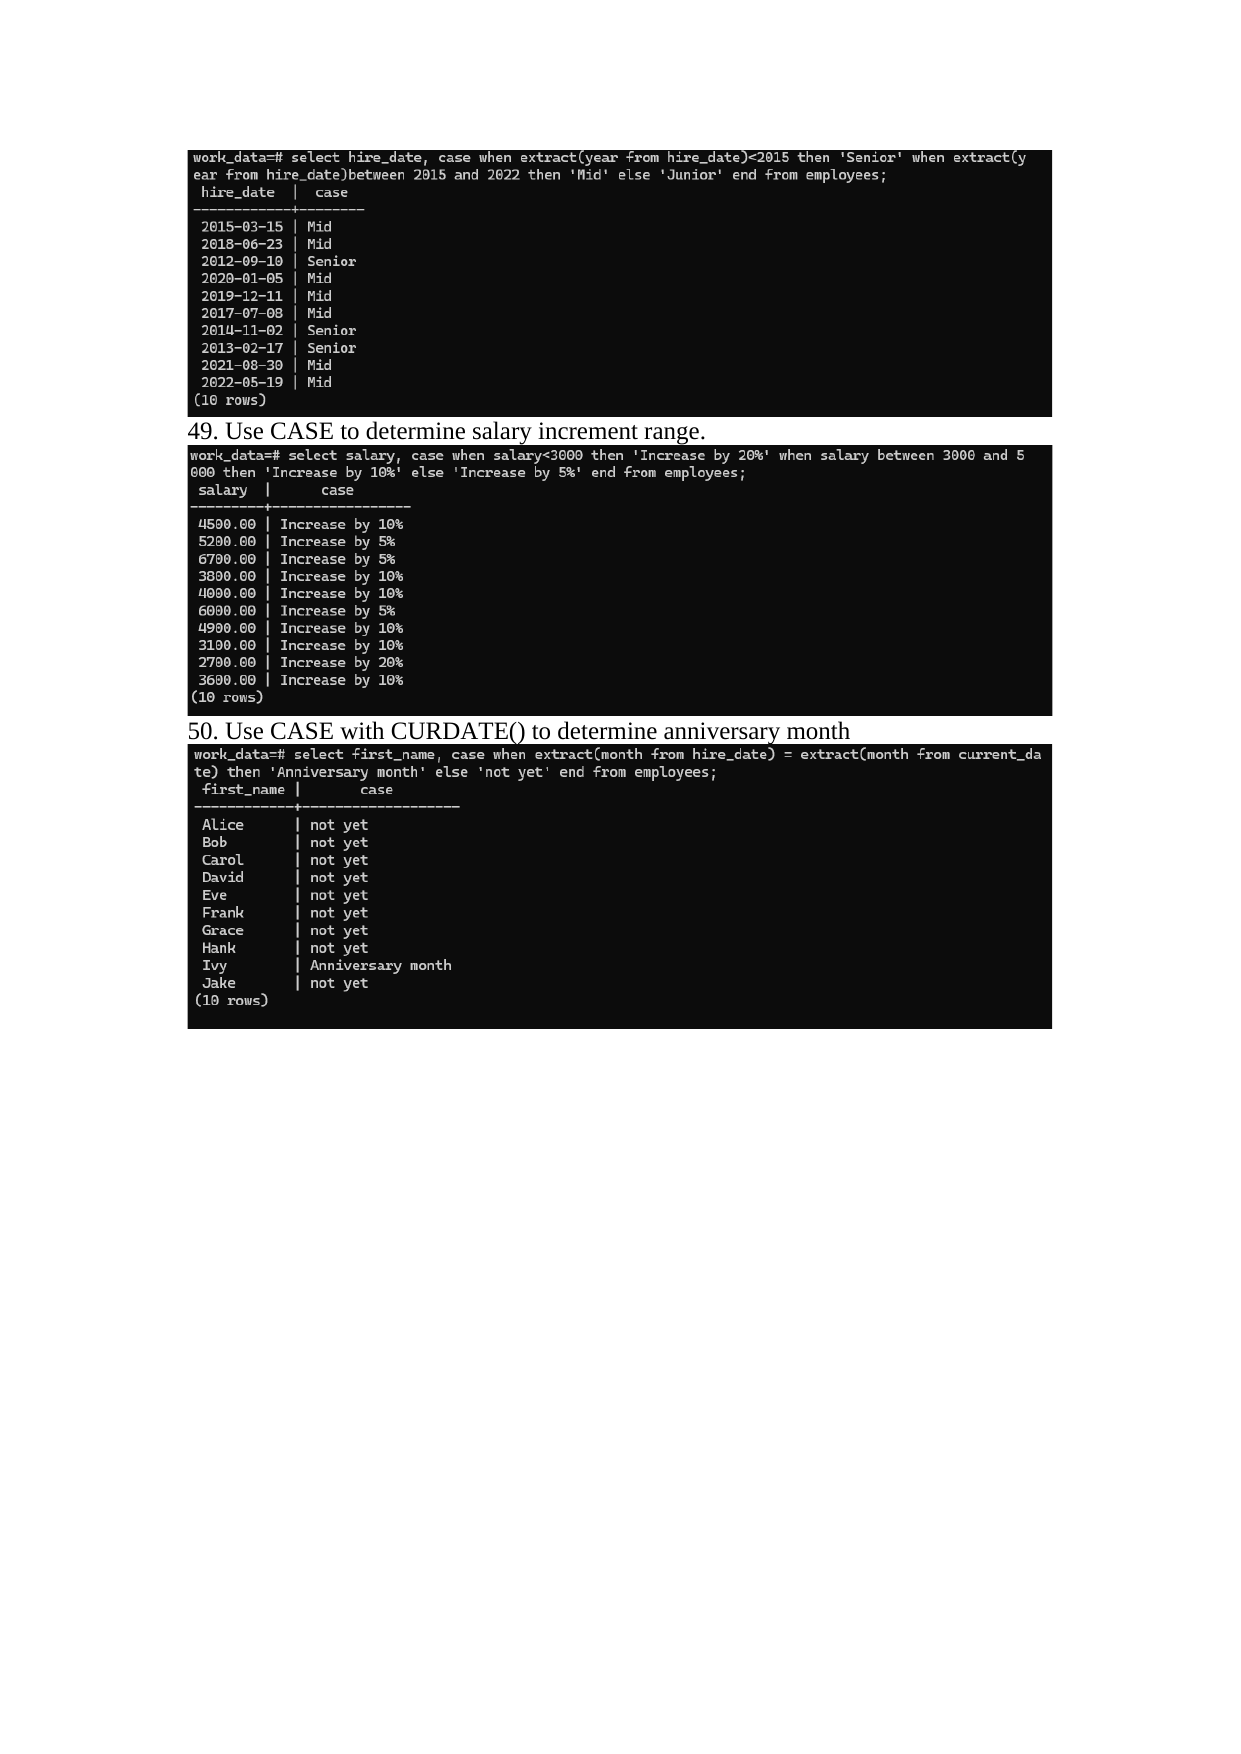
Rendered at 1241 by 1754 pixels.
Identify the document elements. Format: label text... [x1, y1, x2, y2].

picture [187, 445, 1053, 716]
picture [187, 150, 1053, 417]
list Use CASE with CURDATE() to determine anniversary month [187, 716, 1053, 744]
picture [187, 744, 1053, 1029]
list Use CASE to determine salary increment range. [187, 417, 1053, 445]
